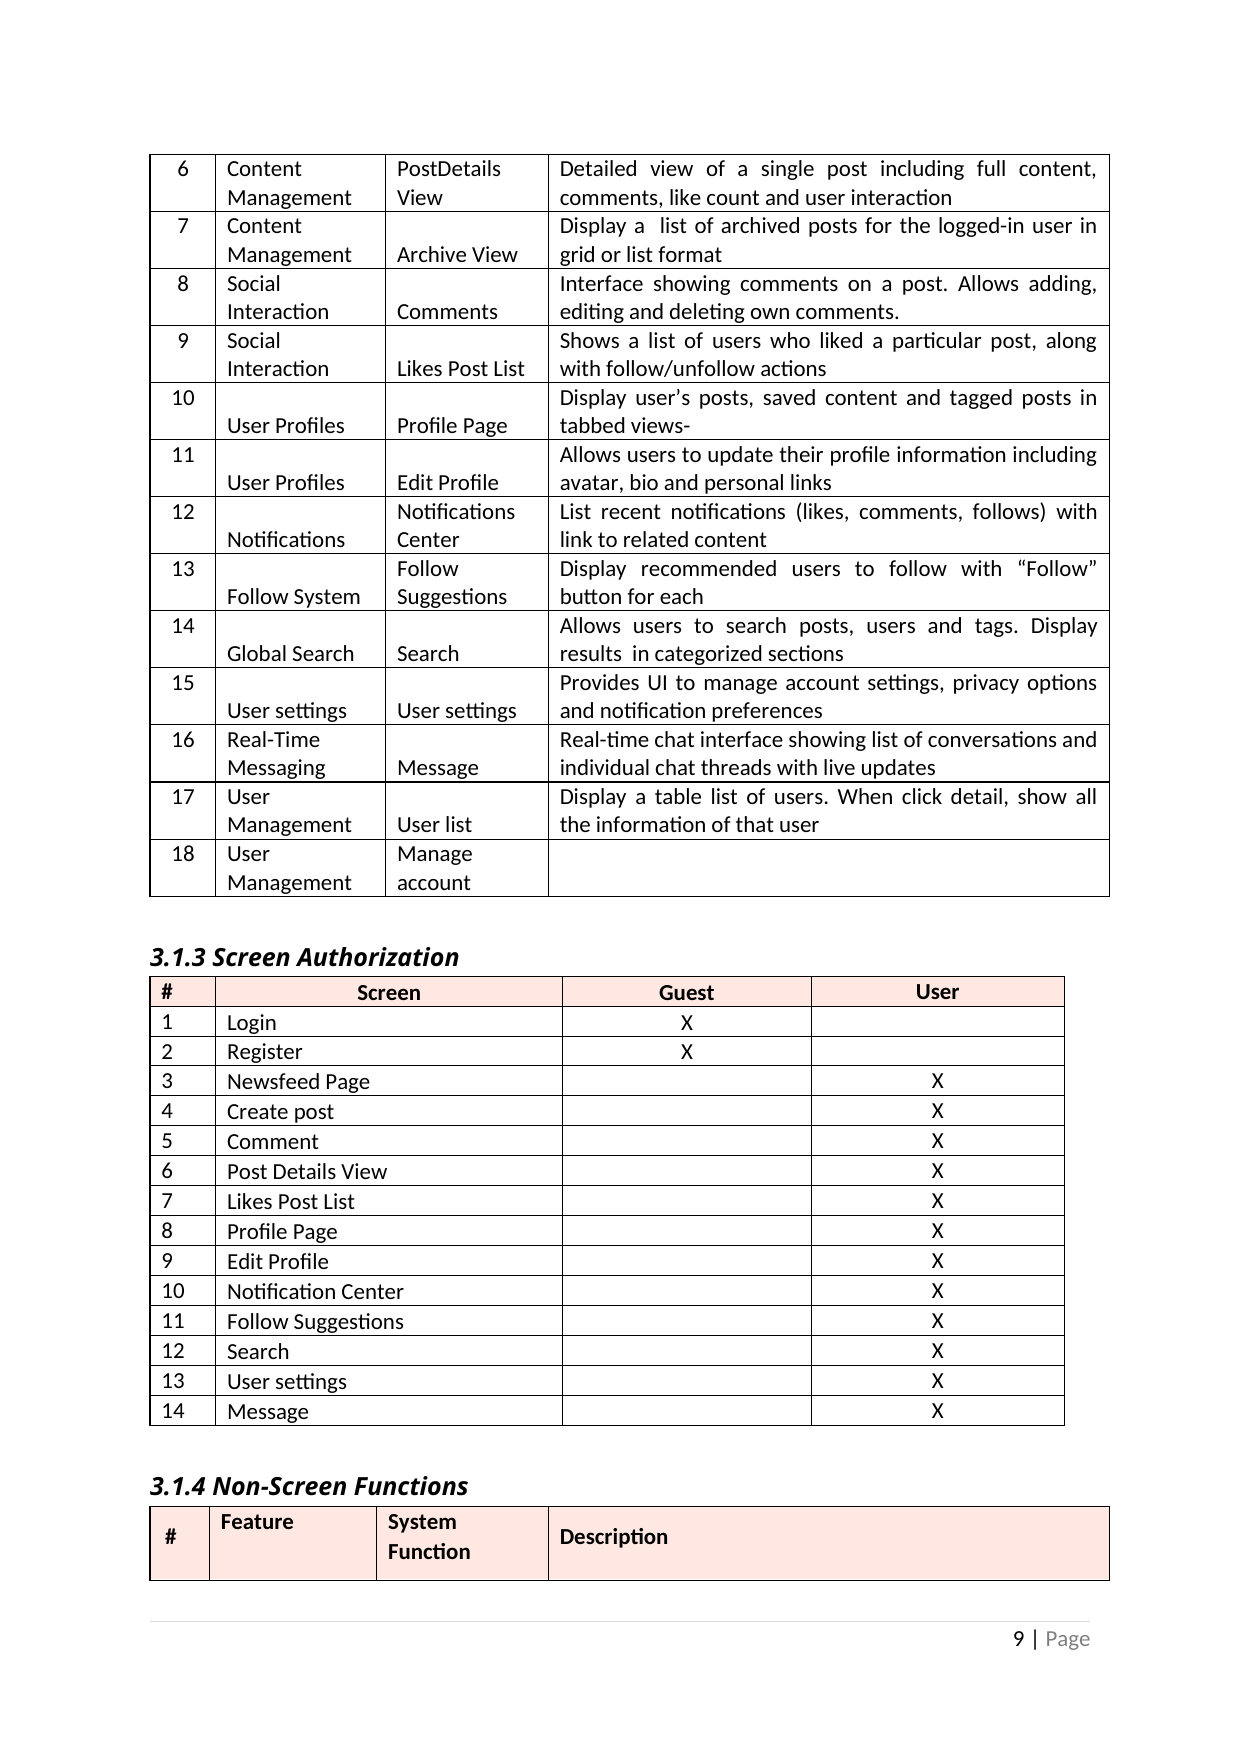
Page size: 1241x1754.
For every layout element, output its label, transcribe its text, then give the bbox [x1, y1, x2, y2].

table_cell Message [216, 1396, 562, 1425]
table_header # [151, 1507, 209, 1579]
table_cell 6 [151, 1156, 215, 1185]
table_cell Display a list of archived posts for the logged-in user in grid or list format [549, 212, 1109, 268]
table_cell Follow System [216, 554, 385, 610]
table_cell 14 [151, 611, 215, 667]
table_cell Display recommended users to follow with “Follow” button for each [549, 554, 1109, 610]
table_cell 10 [151, 1276, 215, 1305]
table_cell PostDetails View [386, 155, 548, 211]
table_cell Allows users to search posts, users and tags. Display results in categorized sections [549, 611, 1109, 667]
table_cell Likes Post List [386, 326, 548, 382]
table_cell Search [386, 611, 548, 667]
table_cell Register [216, 1037, 562, 1065]
table_cell Notifications [216, 497, 385, 553]
table_cell 12 [151, 1336, 215, 1365]
table_cell 14 [151, 1396, 215, 1425]
table_cell [563, 1276, 811, 1305]
table_cell X [812, 1336, 1064, 1365]
table_cell Shows a list of users who liked a particular post, along with follow/unfollow actions [549, 326, 1109, 382]
table_cell [549, 840, 1109, 896]
table_cell 11 [151, 440, 215, 496]
table_cell User settings [216, 1366, 562, 1395]
table_cell Real-Time Messaging [216, 725, 385, 781]
table_cell [563, 1066, 811, 1095]
table_cell X [812, 1156, 1064, 1185]
table_cell User Management [216, 840, 385, 896]
table_cell Interface showing comments on a post. Allows adding, editing and deleting own comments. [549, 269, 1109, 325]
table_cell List recent notifications (likes, comments, follows) with link to related content [549, 497, 1109, 553]
table_header Screen [216, 977, 562, 1006]
table_cell 5 [151, 1126, 215, 1155]
table_cell Message [386, 725, 548, 781]
table_cell [563, 1366, 811, 1395]
table_cell Edit Profile [386, 440, 548, 496]
table_cell X [563, 1037, 811, 1065]
table_cell Display user’s posts, saved content and tagged posts in tabbed views- [549, 383, 1109, 439]
table_cell 16 [151, 725, 215, 781]
table_cell X [812, 1396, 1064, 1425]
table_cell X [812, 1366, 1064, 1395]
table_cell Follow Suggestions [216, 1306, 562, 1335]
table_cell User settings [216, 668, 385, 724]
table_cell [563, 1336, 811, 1365]
table_cell [563, 1156, 811, 1185]
table_cell Profile Page [386, 383, 548, 439]
table_cell [563, 1096, 811, 1125]
table_cell Post Details View [216, 1156, 562, 1185]
table_cell User Profiles [216, 383, 385, 439]
table_cell [563, 1306, 811, 1335]
table_cell Create post [216, 1096, 562, 1125]
table_cell 3 [151, 1066, 215, 1095]
table_header Description [549, 1507, 1109, 1579]
table_cell Social Interaction [216, 269, 385, 325]
table_cell 8 [151, 1216, 215, 1245]
table_cell X [563, 1007, 811, 1036]
table_cell 11 [151, 1306, 215, 1335]
table_cell [812, 1037, 1064, 1065]
table_cell User Profiles [216, 440, 385, 496]
table_cell 6 [151, 155, 215, 211]
table_cell [563, 1186, 811, 1215]
table_header User [812, 977, 1064, 1006]
table_cell Archive View [386, 212, 548, 268]
table_cell Notifications Center [386, 497, 548, 553]
table_cell Login [216, 1007, 562, 1036]
table_cell Manage account [386, 840, 548, 896]
table_cell Profile Page [216, 1216, 562, 1245]
table_cell Edit Profile [216, 1246, 562, 1275]
table_cell Display a table list of users. When click detail, show all the information of that user [549, 783, 1109, 838]
table_cell X [812, 1126, 1064, 1155]
table_cell 7 [151, 212, 215, 268]
table_cell Content Management [216, 155, 385, 211]
table_cell [812, 1007, 1064, 1036]
table_cell Comments [386, 269, 548, 325]
table_cell Notification Center [216, 1276, 562, 1305]
table_cell Social Interaction [216, 326, 385, 382]
table_cell X [812, 1096, 1064, 1125]
subtitle 3.1.4 Non-Screen Functions [150, 1469, 1090, 1503]
table_cell X [812, 1186, 1064, 1215]
table_cell 9 [151, 1246, 215, 1275]
table_cell Allows users to update their profile information including avatar, bio and personal links [549, 440, 1109, 496]
table_cell Real-time chat interface showing list of conversations and individual chat threads with live updates [549, 725, 1109, 781]
table_cell [563, 1396, 811, 1425]
table_header System Function [377, 1507, 548, 1579]
table_cell 1 [151, 1007, 215, 1036]
table_cell 10 [151, 383, 215, 439]
table_cell Likes Post List [216, 1186, 562, 1215]
table_cell Comment [216, 1126, 562, 1155]
table_cell Content Management [216, 212, 385, 268]
table_cell Search [216, 1336, 562, 1365]
table_cell 17 [151, 783, 215, 838]
table_cell 18 [151, 840, 215, 896]
table_cell Follow Suggestions [386, 554, 548, 610]
table_cell X [812, 1306, 1064, 1335]
table_cell 8 [151, 269, 215, 325]
table_cell User settings [386, 668, 548, 724]
table_cell 4 [151, 1096, 215, 1125]
table_header Guest [563, 977, 811, 1006]
table_cell 2 [151, 1037, 215, 1065]
table_cell X [812, 1066, 1064, 1095]
table_cell 9 [151, 326, 215, 382]
table_cell X [812, 1246, 1064, 1275]
table_cell [563, 1216, 811, 1245]
table_cell User Management [216, 783, 385, 838]
table_cell Detailed view of a single post including full content, comments, like count and user interaction [549, 155, 1109, 211]
table_cell 13 [151, 554, 215, 610]
table_cell [563, 1126, 811, 1155]
table_header Feature [210, 1507, 376, 1579]
table_cell Provides UI to manage account settings, privacy options and notification preferences [549, 668, 1109, 724]
table_cell Newsfeed Page [216, 1066, 562, 1095]
table_cell X [812, 1216, 1064, 1245]
table_cell 13 [151, 1366, 215, 1395]
table_cell [563, 1246, 811, 1275]
table_cell Global Search [216, 611, 385, 667]
table_cell User list [386, 783, 548, 838]
table_cell 7 [151, 1186, 215, 1215]
table_cell 12 [151, 497, 215, 553]
subtitle 3.1.3 Screen Authorization [150, 939, 1090, 973]
table_cell 15 [151, 668, 215, 724]
table_cell X [812, 1276, 1064, 1305]
table_header # [151, 977, 215, 1006]
